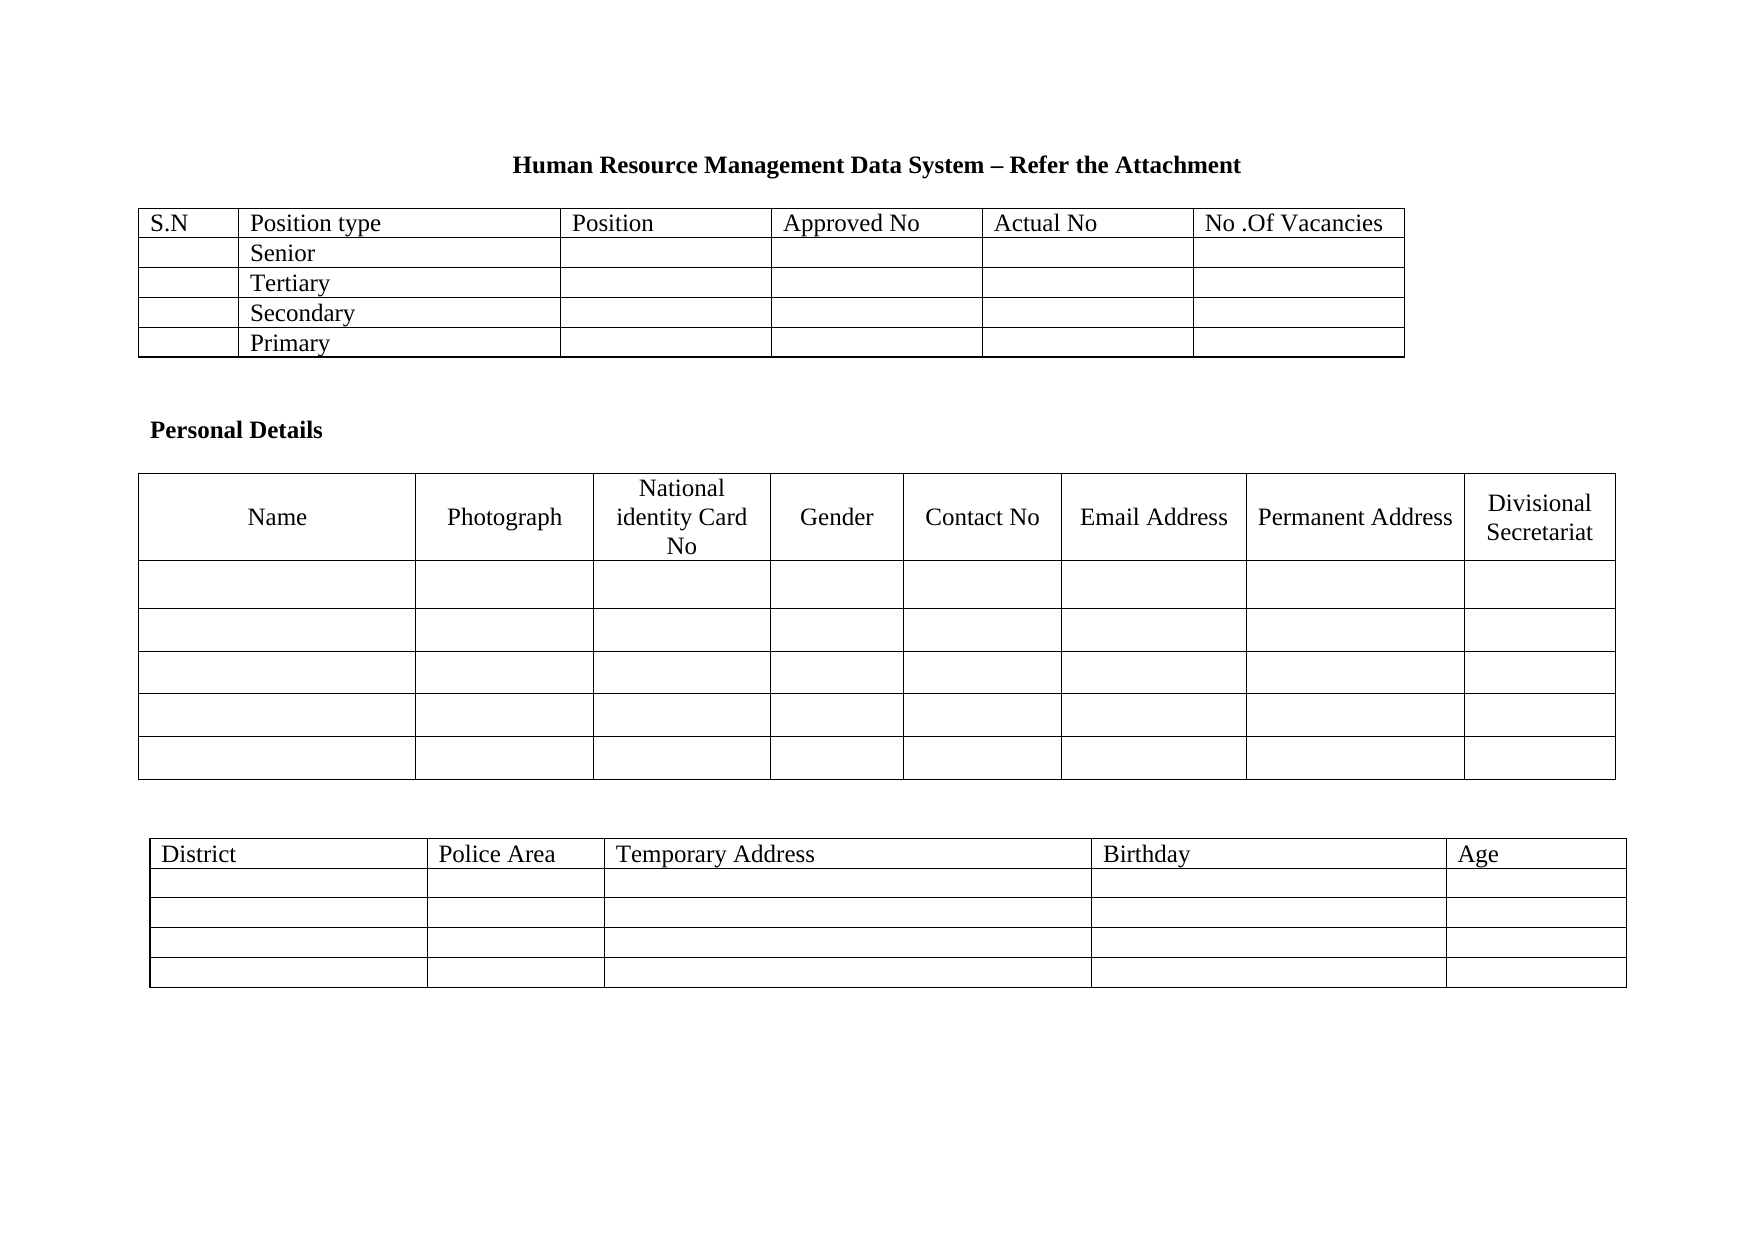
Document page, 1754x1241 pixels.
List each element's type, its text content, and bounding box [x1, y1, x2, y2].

table_header Contact No [904, 474, 1061, 560]
table_cell [1092, 898, 1446, 927]
table_header Divisional Secretariat [1465, 474, 1615, 560]
table_cell [771, 609, 903, 651]
table_cell [771, 652, 903, 693]
table_cell Primary [239, 328, 560, 356]
table_cell [139, 609, 415, 651]
table_cell Secondary [239, 298, 560, 327]
table_cell [771, 694, 903, 736]
table_cell [1247, 652, 1464, 693]
table_cell [772, 298, 982, 327]
table_cell [1194, 238, 1404, 267]
table_cell [151, 869, 427, 897]
table_cell [1447, 928, 1626, 957]
table_cell [416, 561, 593, 607]
table_cell Senior [239, 238, 560, 267]
table_header Email Address [1062, 474, 1246, 560]
table_cell [561, 238, 771, 267]
table_cell [605, 898, 1091, 927]
table_cell Tertiary [239, 268, 560, 297]
table_cell [594, 652, 770, 693]
table_cell [772, 238, 982, 267]
table_cell [1465, 694, 1615, 736]
table_cell [1447, 898, 1626, 927]
table_cell [904, 561, 1061, 607]
table_cell [594, 561, 770, 607]
table_header Approved No [772, 209, 982, 237]
table_cell [1062, 561, 1246, 607]
table_cell [561, 268, 771, 297]
table_cell [416, 609, 593, 651]
table_cell [1062, 609, 1246, 651]
table_cell [1465, 737, 1615, 779]
table_cell [1062, 694, 1246, 736]
table_cell [594, 694, 770, 736]
table_cell [151, 958, 427, 987]
table_cell [1062, 737, 1246, 779]
table_header S.N [139, 209, 238, 237]
table_cell [1447, 958, 1626, 987]
table_cell [904, 737, 1061, 779]
table_cell [771, 561, 903, 607]
table_header Gender [771, 474, 903, 560]
table_header Actual No [983, 209, 1193, 237]
table_cell [983, 238, 1193, 267]
table_cell [1247, 737, 1464, 779]
table_cell [416, 737, 593, 779]
table_cell [428, 898, 604, 927]
table_header Photograph [416, 474, 593, 560]
table_cell [594, 737, 770, 779]
table_cell [1194, 268, 1404, 297]
table_cell [1465, 652, 1615, 693]
table_cell [904, 694, 1061, 736]
table_header Position type [239, 209, 560, 237]
table_cell [983, 298, 1193, 327]
table_cell [139, 328, 238, 356]
table_cell [416, 694, 593, 736]
table_cell [416, 652, 593, 693]
table_cell [428, 869, 604, 897]
table_cell [1247, 561, 1464, 607]
table_cell [983, 328, 1193, 356]
table_cell [1465, 561, 1615, 607]
table_cell [983, 268, 1193, 297]
table_cell [594, 609, 770, 651]
table_header Temporary Address [605, 839, 1091, 867]
table_cell [904, 652, 1061, 693]
table_cell [1247, 694, 1464, 736]
table_cell [1247, 609, 1464, 651]
table_cell [772, 268, 982, 297]
table_cell [139, 268, 238, 297]
table_cell [1194, 298, 1404, 327]
table_cell [139, 737, 415, 779]
table_cell [151, 898, 427, 927]
table_cell [561, 298, 771, 327]
table_header Position [561, 209, 771, 237]
table_cell [428, 958, 604, 987]
table_header Police Area [428, 839, 604, 867]
table_cell [428, 928, 604, 957]
table_cell [605, 869, 1091, 897]
table_cell [1092, 958, 1446, 987]
text Human Resource Management Data System – Refer the Attachment [150, 150, 1604, 179]
table_header Age [1447, 839, 1626, 867]
table_header National identity Card No [594, 474, 770, 560]
table_header District [151, 839, 427, 867]
table_cell [1465, 609, 1615, 651]
table_cell [771, 737, 903, 779]
table_header Birthday [1092, 839, 1446, 867]
table_cell [151, 928, 427, 957]
table_cell [605, 928, 1091, 957]
table_cell [904, 609, 1061, 651]
table_cell [139, 298, 238, 327]
table_cell [1092, 869, 1446, 897]
table_header Permanent Address [1247, 474, 1464, 560]
table_cell [1062, 652, 1246, 693]
table_cell [139, 561, 415, 607]
table_cell [1447, 869, 1626, 897]
table_cell [561, 328, 771, 356]
table_cell [139, 652, 415, 693]
table_header No .Of Vacancies [1194, 209, 1404, 237]
table_header Name [139, 474, 415, 560]
table_cell [1092, 928, 1446, 957]
text Personal Details [150, 415, 1604, 444]
table_cell [1194, 328, 1404, 356]
table_cell [772, 328, 982, 356]
table_cell [605, 958, 1091, 987]
table_cell [139, 238, 238, 267]
table_cell [139, 694, 415, 736]
